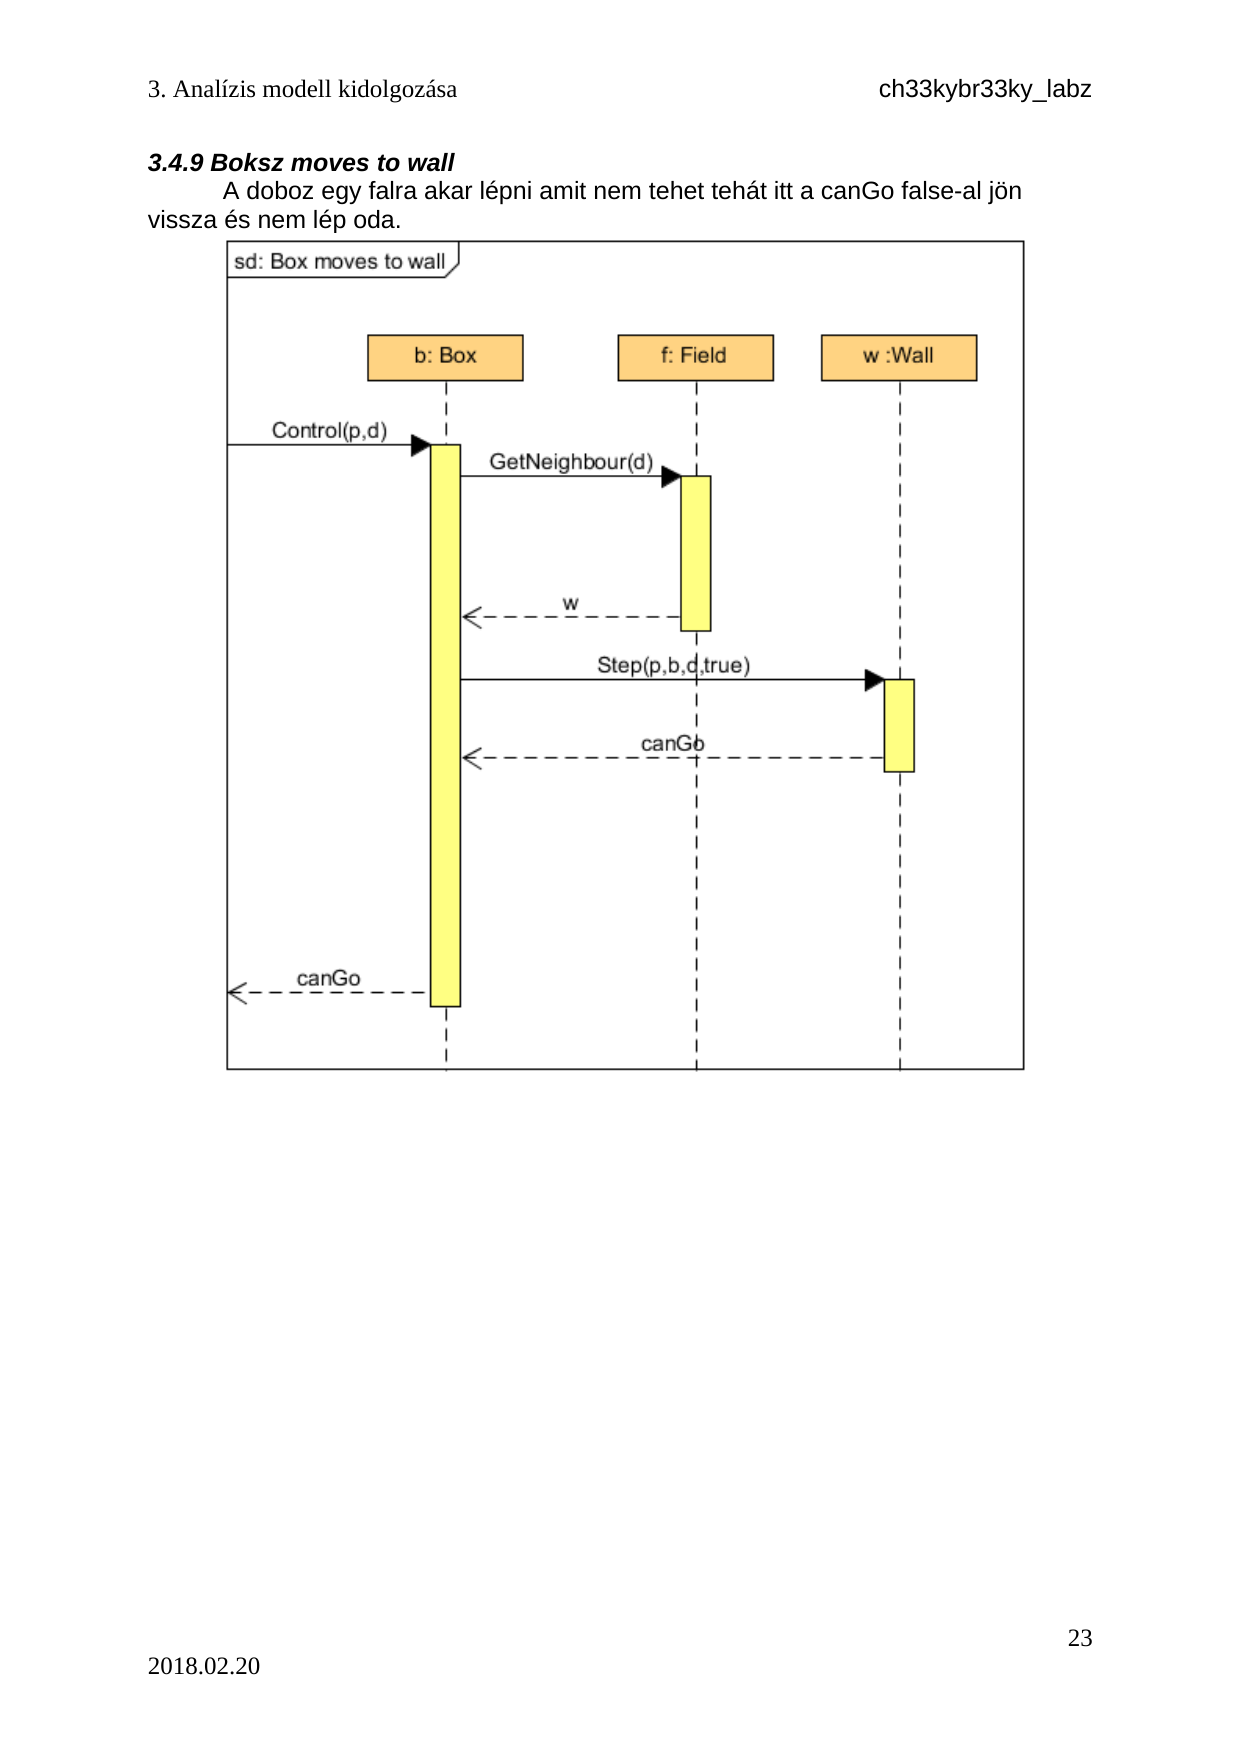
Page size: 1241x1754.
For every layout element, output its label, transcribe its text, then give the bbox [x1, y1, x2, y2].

text A doboz egy falra akar lépni amit nem tehet tehát itt a canGo false-al jön vissza és nem lép oda. [148, 176, 1093, 234]
picture [222, 233, 1031, 1075]
text 3.4.9 Boksz moves to wall [148, 148, 1093, 176]
